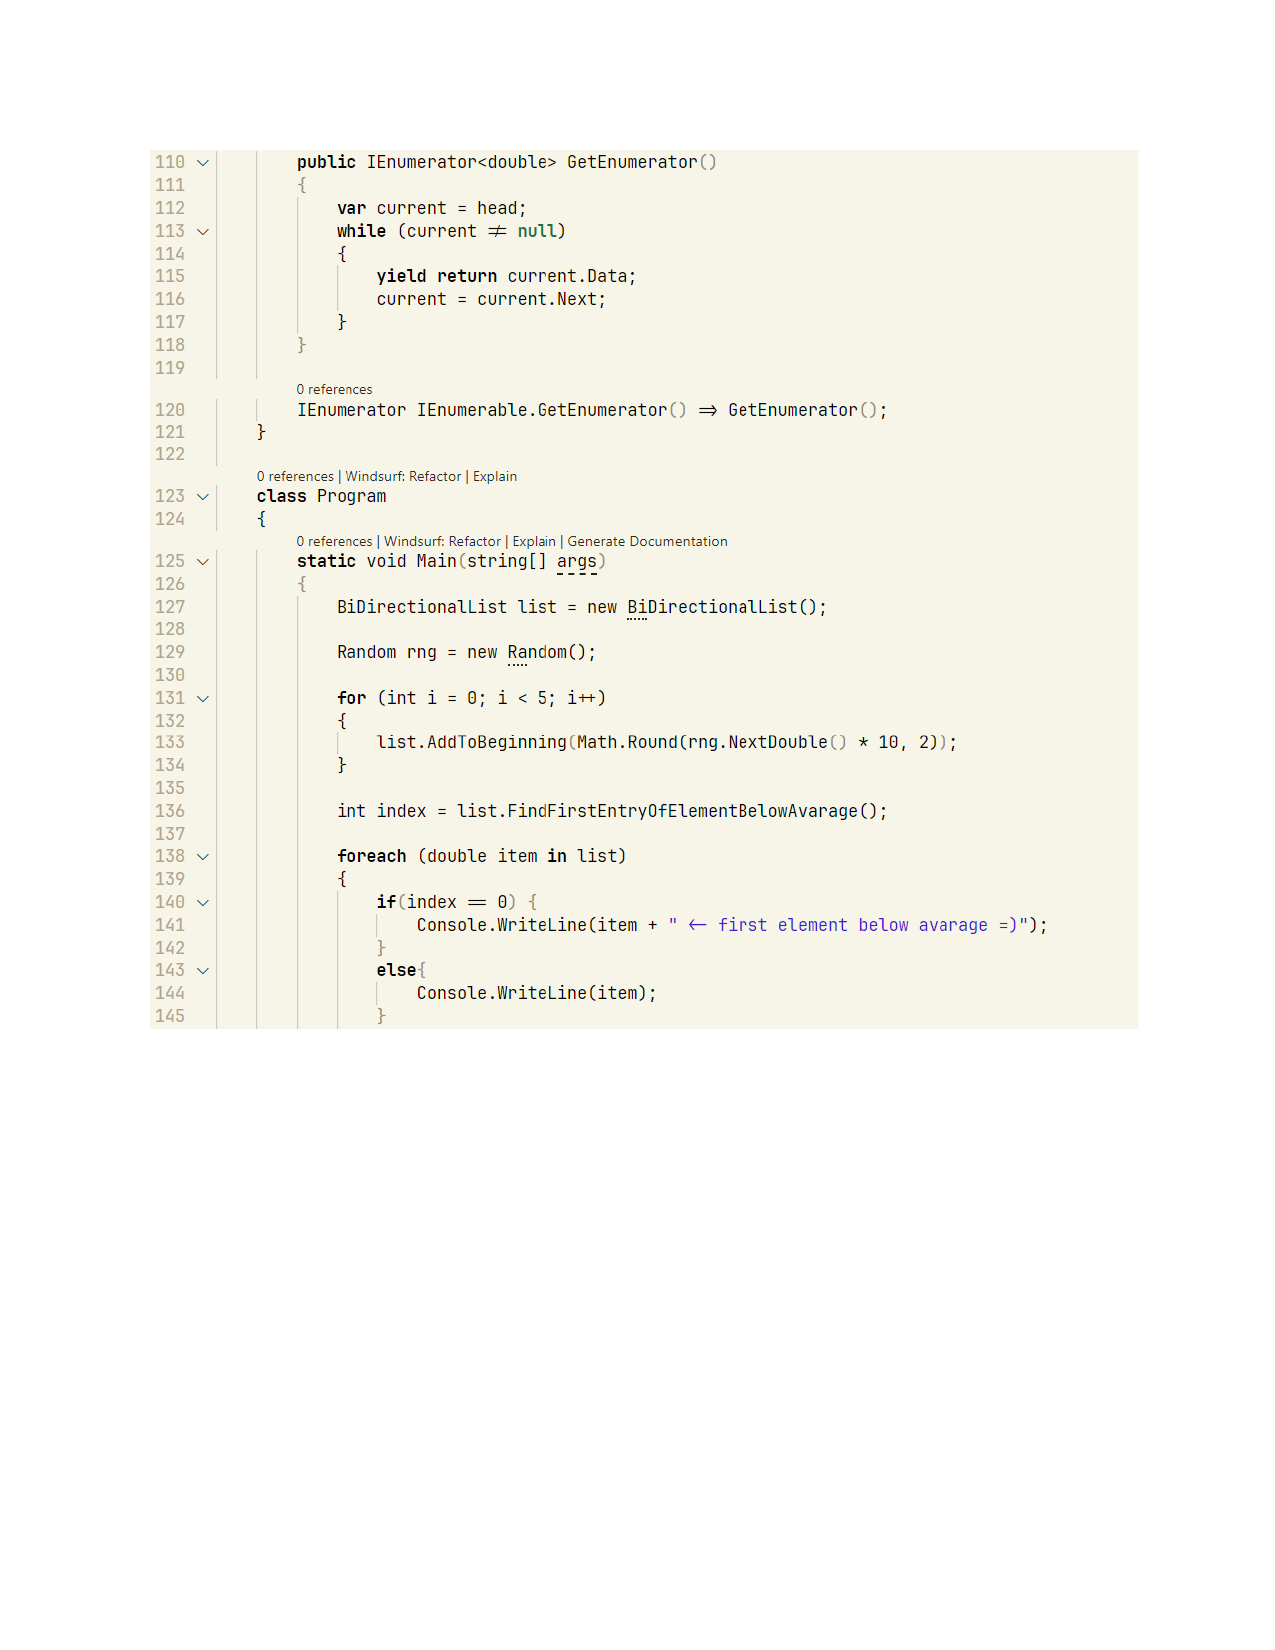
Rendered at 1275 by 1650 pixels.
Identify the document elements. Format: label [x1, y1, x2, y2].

picture [150, 150, 1139, 1029]
